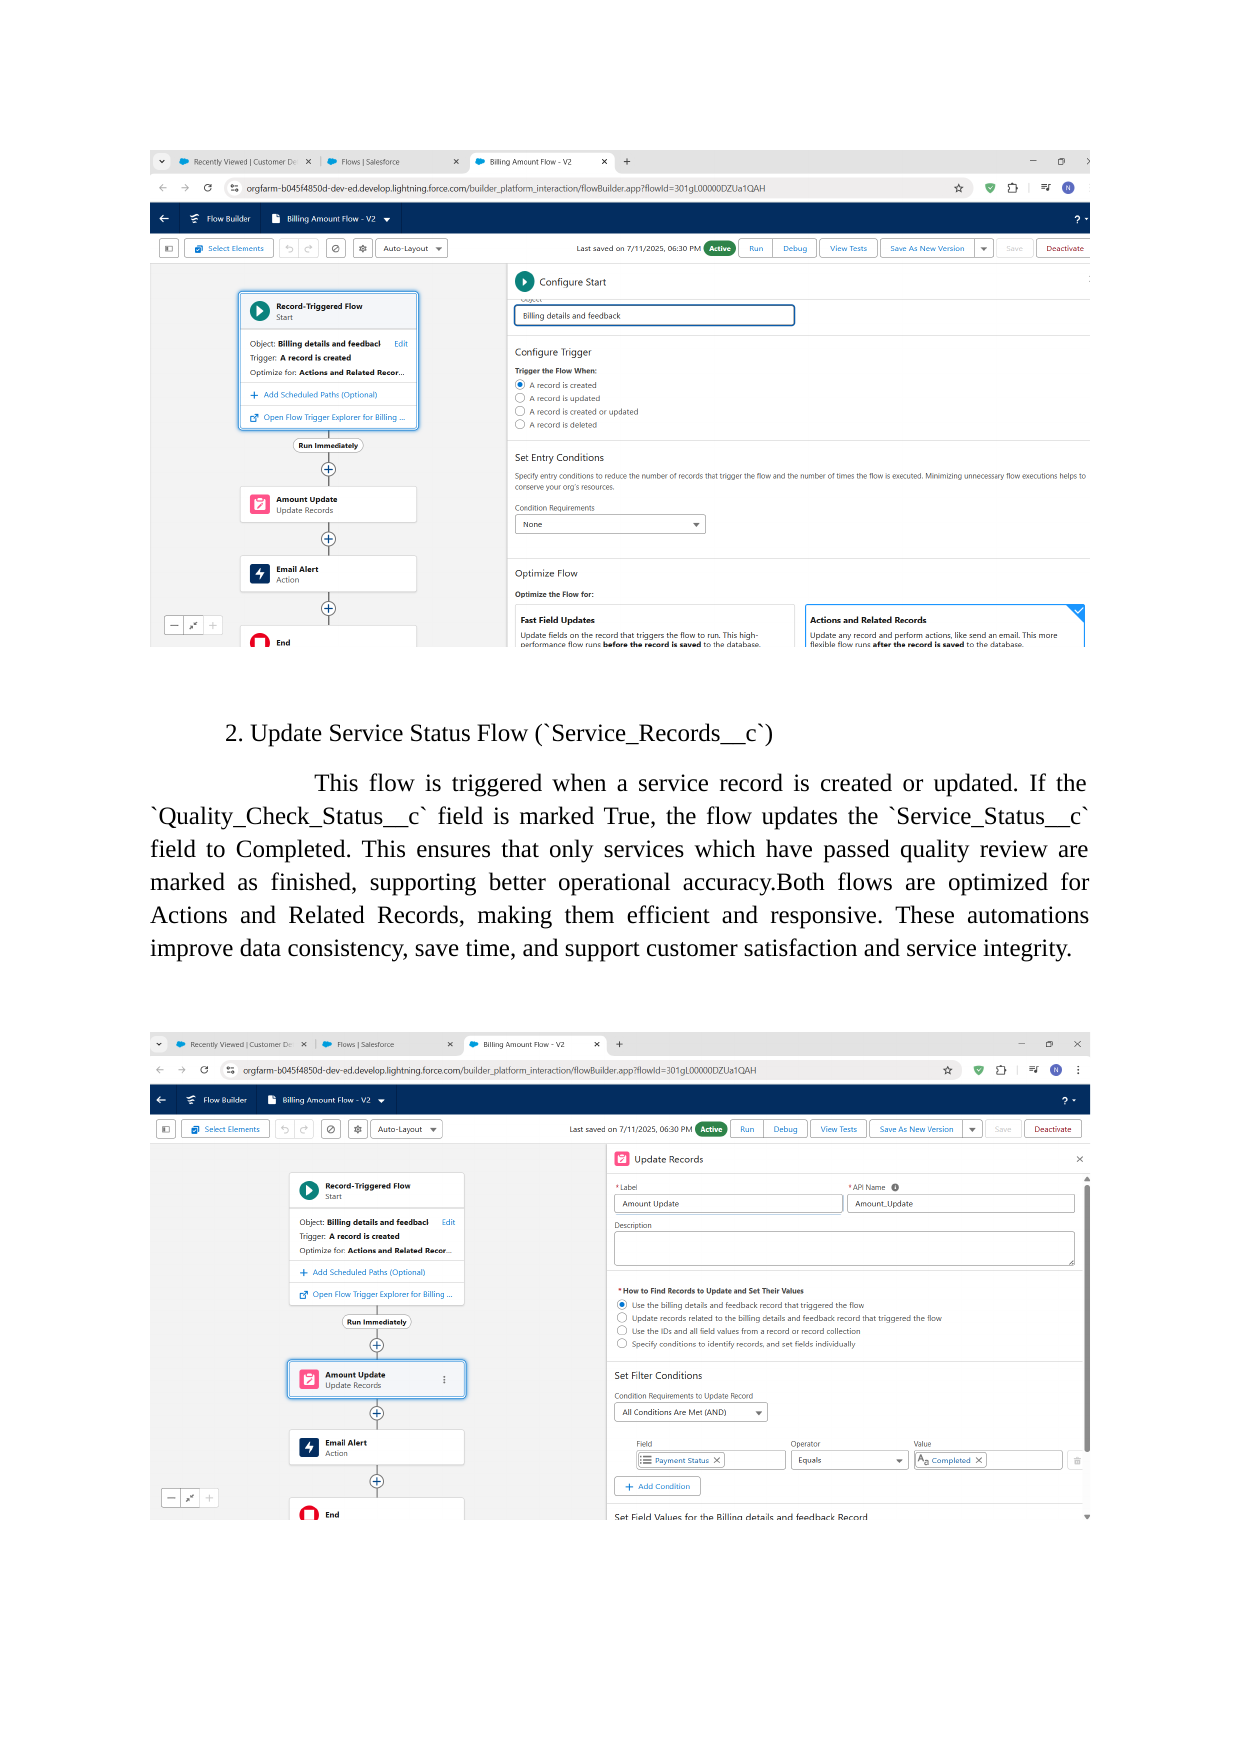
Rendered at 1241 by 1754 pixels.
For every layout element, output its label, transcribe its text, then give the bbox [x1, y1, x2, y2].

text This flow is triggered when a service record is created or updated. If the `Quality_Check_Status__c` field is marked True, the flow updates the `Service_Status__c` field to Completed. This ensures that only services which have passed quality review are marked as finished, supporting better operational accuracy.Both flows are optimized for Actions and Related Records, making them efficient and responsive. These automations improve data consistency, save time, and support customer satisfaction and service integrity. [150, 768, 1090, 962]
picture [150, 150, 1090, 647]
text 2. Update Service Status Flow (`Service_Records__c`) [150, 718, 1090, 747]
picture [150, 1032, 1091, 1520]
